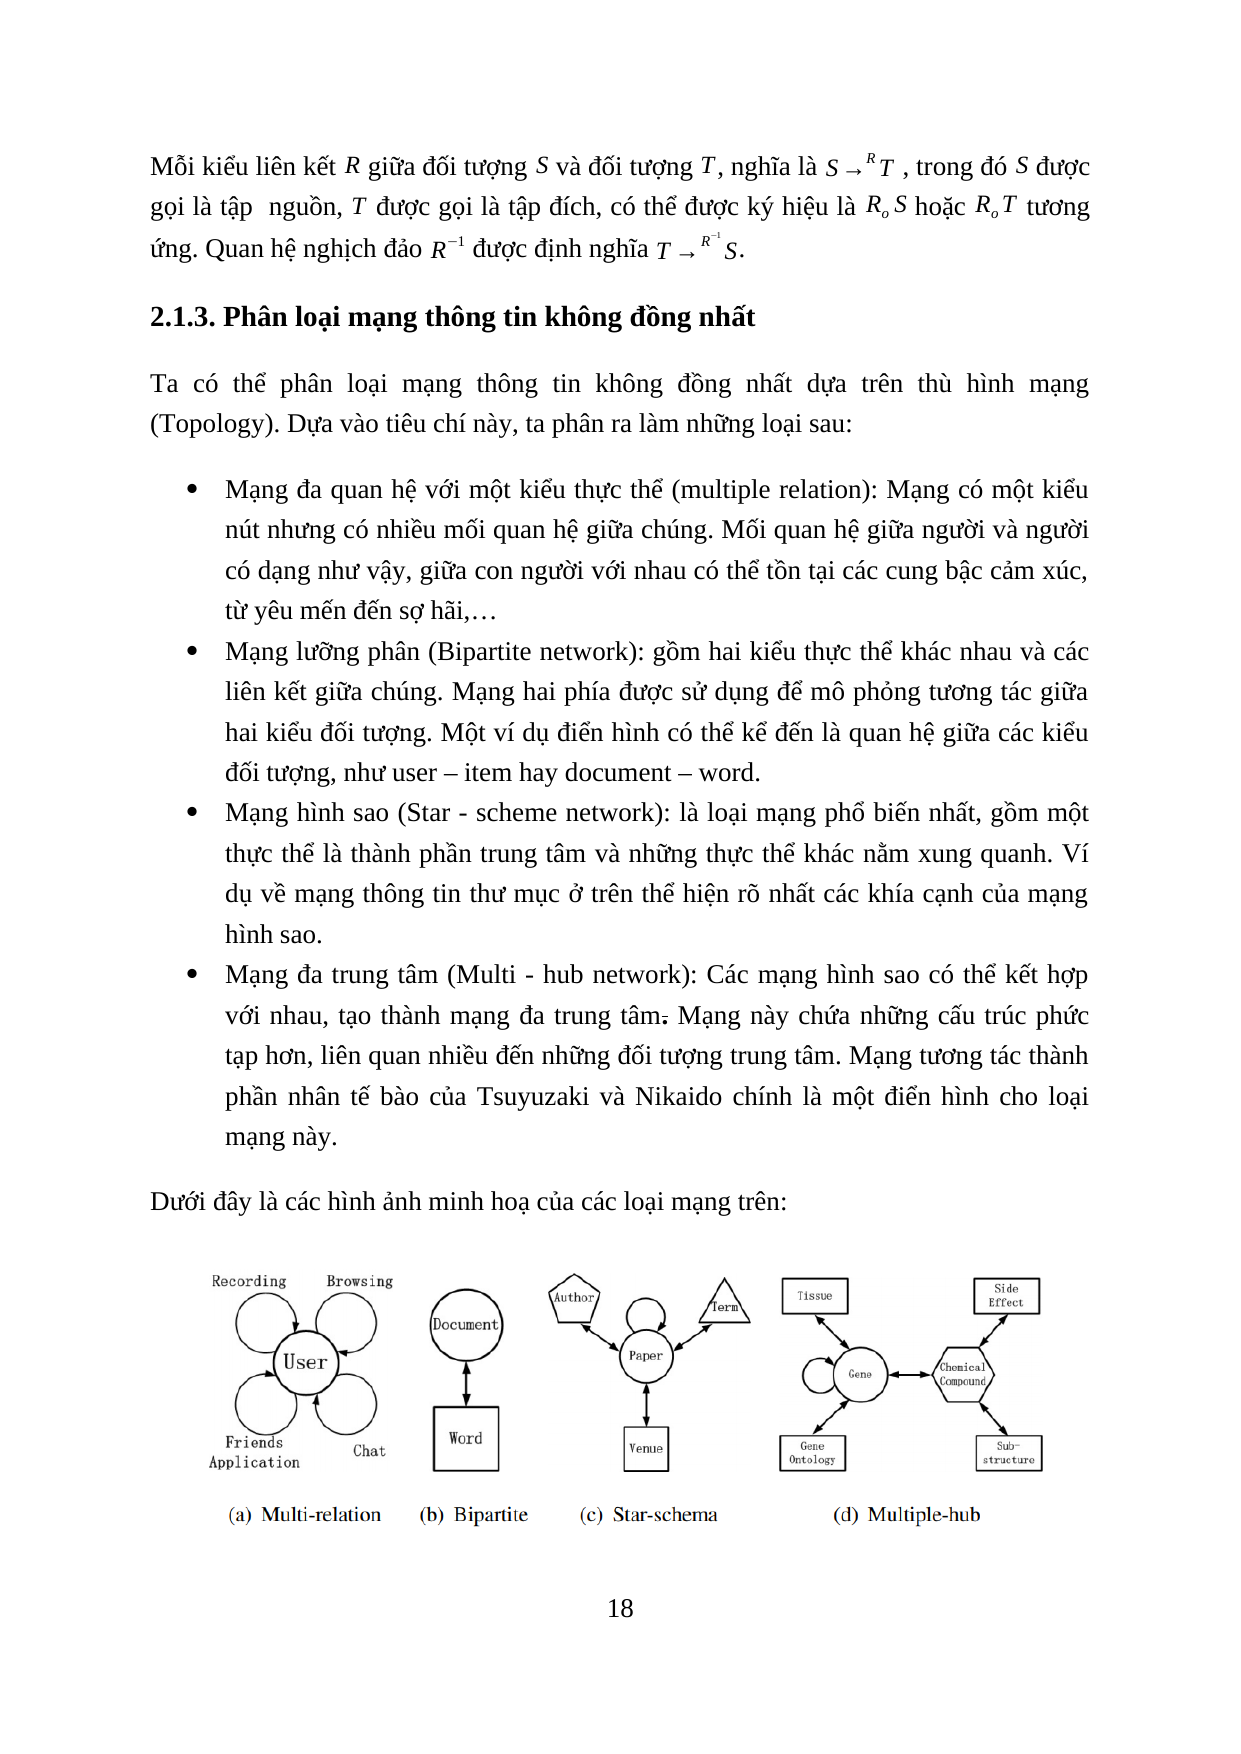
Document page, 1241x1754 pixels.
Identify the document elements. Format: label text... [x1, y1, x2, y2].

text Dưới đây là các hình ảnh minh hoạ của các loại mạng trên: [150, 1186, 1090, 1217]
picture [180, 1251, 1060, 1554]
list Mạng hình sao (Star - scheme network): là loại mạng phổ biến nhất, gồm một thực thể là thành phần trung tâm và những thực thể khác nằm xung quanh. Ví dụ về mạng thông tin thư mục ở trên thể hiện rõ nhất các khía cạnh của mạng hình sao. [187, 797, 1090, 949]
text Ta có thể phân loại mạng thông tin không đồng nhất dựa trên thù hình mạng (Topology). Dựa vào tiêu chí này, ta phân ra làm những loại sau: [150, 367, 1090, 439]
list Mạng đa quan hệ với một kiểu thực thể (multiple relation): Mạng có một kiểu nút nhưng có nhiều mối quan hệ giữa chúng. Mối quan hệ giữa người và người có dạng như vậy, giữa con người với nhau có thể tồn tại các cung bậc cảm xúc, từ yêu mến đến sợ hãi,… [187, 473, 1090, 626]
list Mạng lưỡng phân (Bipartite network): gồm hai kiểu thực thể khác nhau và các liên kết giữa chúng. Mạng hai phía được sử dụng để mô phỏng tương tác giữa hai kiểu đối tượng. Một ví dụ điển hình có thể kể đến là quan hệ giữa các kiểu đối tượng, như user – item hay document – word. [187, 635, 1090, 787]
subtitle Phân loại mạng thông tin không đồng nhất [150, 299, 1090, 332]
text Mỗi kiểu liên kết giữa đối tượng và đối tượng , nghĩa là , trong đó được gọi là tập nguồn, được gọi là tập đích, có thể được ký hiệu là hoặc tương ứng. Quan hệ nghịch đảo được định nghĩa . [150, 150, 1090, 264]
list Mạng đa trung tâm (Multi - hub network): Các mạng hình sao có thể kết hợp với nhau, tạo thành mạng đa trung tâm. Mạng này chứa những cấu trúc phức tạp hơn, liên quan nhiều đến những đối tượng trung tâm. Mạng tương tác thành phần nhân tế bào của Tsuyuzaki và Nikaido chính là một điển hình cho loại mạng này. [187, 958, 1090, 1151]
